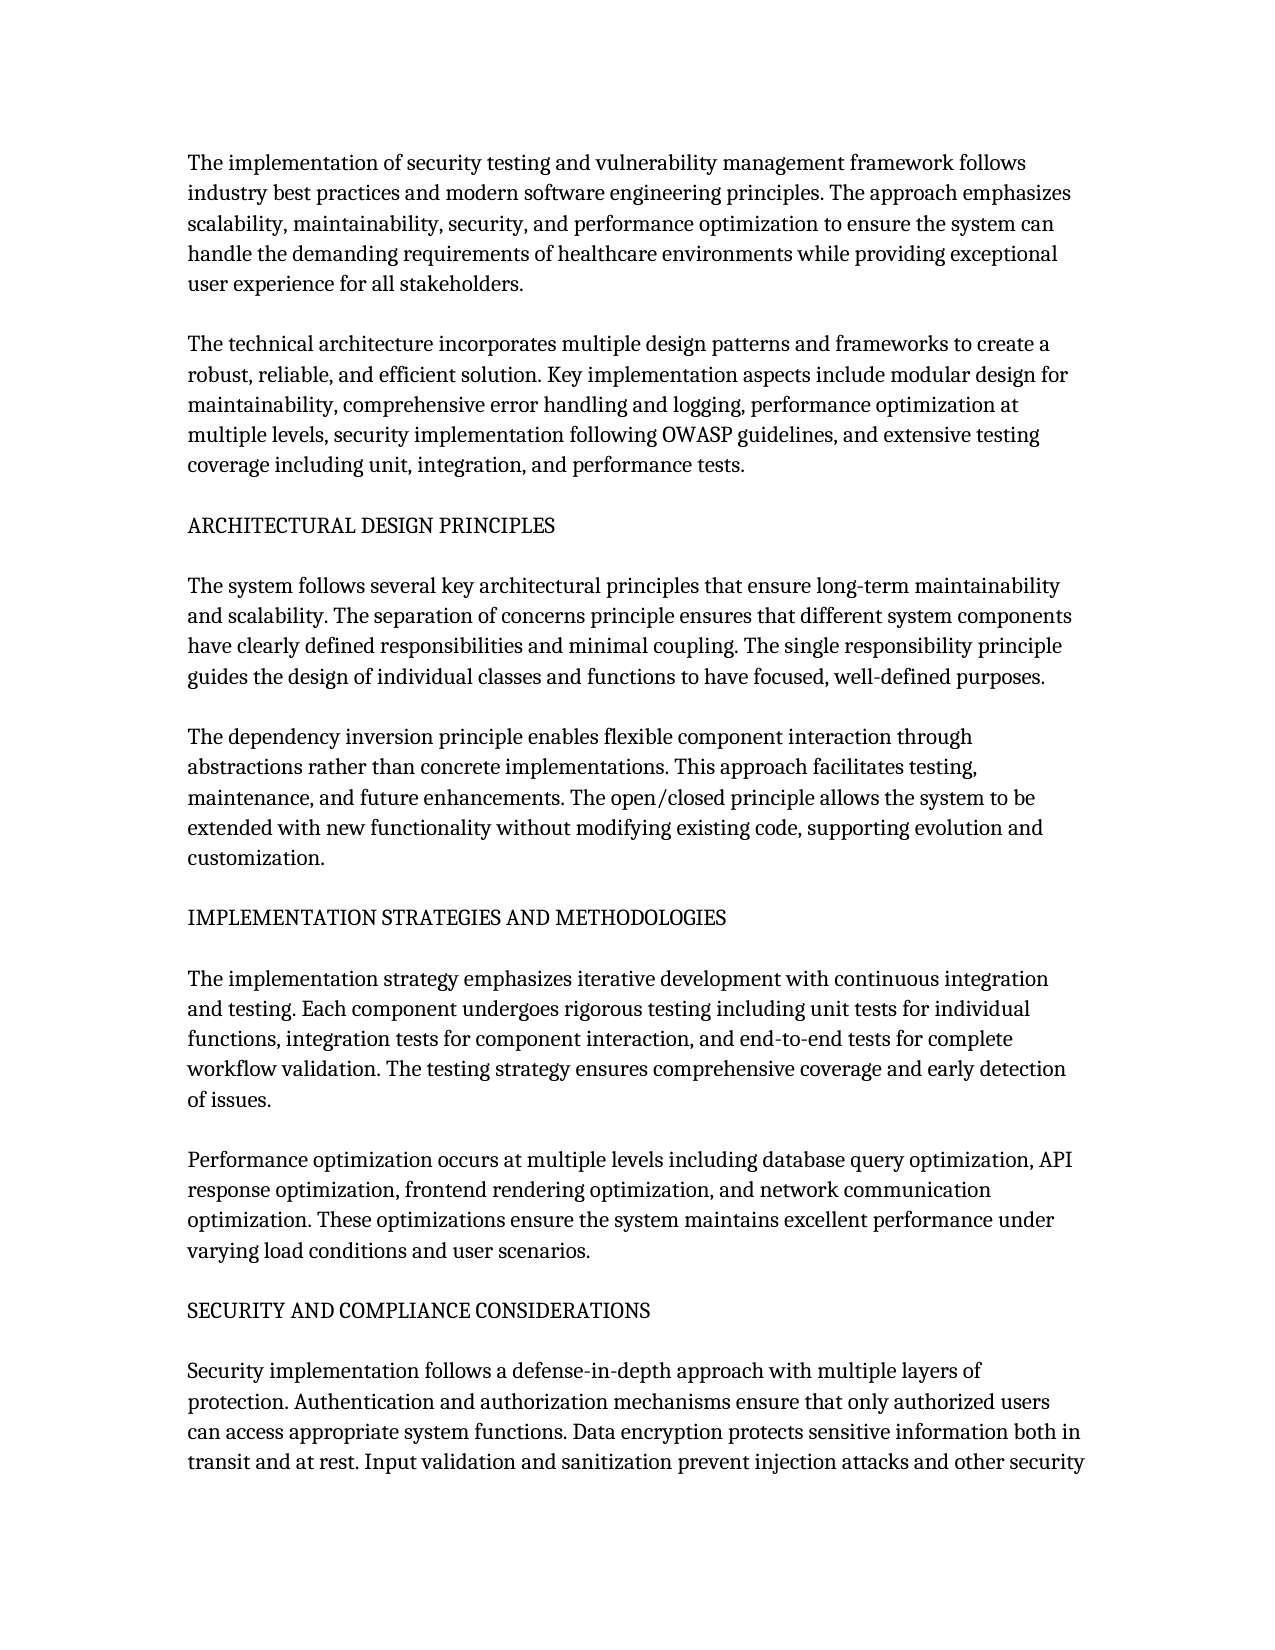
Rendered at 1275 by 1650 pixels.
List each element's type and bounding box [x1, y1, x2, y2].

text [187, 150, 1087, 1475]
